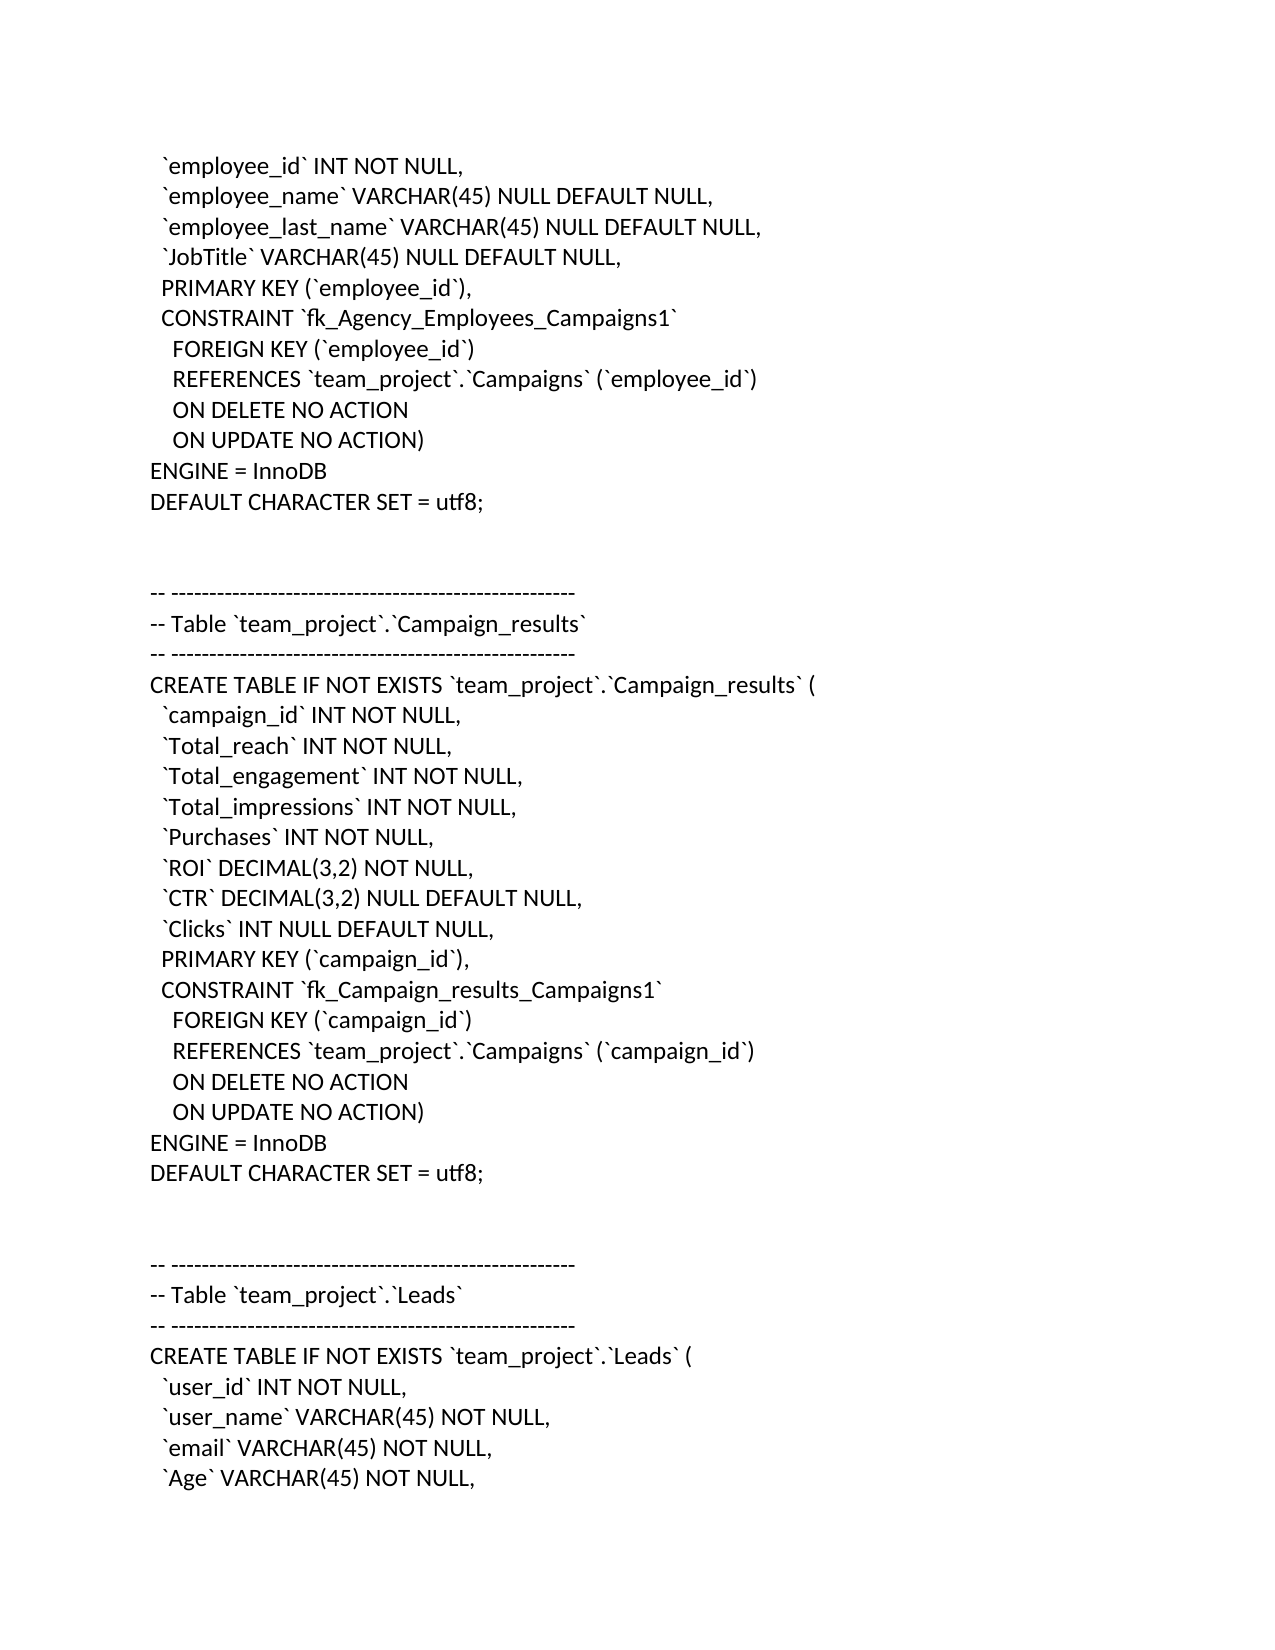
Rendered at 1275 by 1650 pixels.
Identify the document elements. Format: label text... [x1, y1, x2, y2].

text -- Table `team_project`.`Campaign_results` [150, 608, 1125, 638]
text FOREIGN KEY (`campaign_id`) [150, 1004, 1125, 1035]
text `Total_impressions` INT NOT NULL, [150, 791, 1125, 821]
text `ROI` DECIMAL(3,2) NOT NULL, [150, 852, 1125, 882]
text -- Table `team_project`.`Leads` [150, 1279, 1125, 1310]
text `Clicks` INT NULL DEFAULT NULL, [150, 913, 1125, 943]
text `user_name` VARCHAR(45) NOT NULL, [150, 1401, 1125, 1432]
text ENGINE = InnoDB [150, 455, 1125, 486]
text CREATE TABLE IF NOT EXISTS `team_project`.`Campaign_results` ( [150, 669, 1125, 699]
text `Age` VARCHAR(45) NOT NULL, [150, 1462, 1125, 1493]
text `CTR` DECIMAL(3,2) NULL DEFAULT NULL, [150, 882, 1125, 913]
text CONSTRAINT `fk_Agency_Employees_Campaigns1` [150, 303, 1125, 333]
text ON DELETE NO ACTION [150, 394, 1125, 425]
text `Total_engagement` INT NOT NULL, [150, 760, 1125, 791]
text `Total_reach` INT NOT NULL, [150, 730, 1125, 760]
text PRIMARY KEY (`campaign_id`), [150, 943, 1125, 974]
text `Purchases` INT NOT NULL, [150, 821, 1125, 852]
text -- ----------------------------------------------------- [150, 638, 1125, 669]
text ENGINE = InnoDB [150, 1127, 1125, 1157]
text `campaign_id` INT NOT NULL, [150, 699, 1125, 730]
text -- ----------------------------------------------------- [150, 577, 1125, 608]
text -- ----------------------------------------------------- [150, 1249, 1125, 1279]
text DEFAULT CHARACTER SET = utf8; [150, 486, 1125, 516]
text `JobTitle` VARCHAR(45) NULL DEFAULT NULL, [150, 242, 1125, 272]
text `employee_name` VARCHAR(45) NULL DEFAULT NULL, [150, 181, 1125, 211]
text FOREIGN KEY (`employee_id`) [150, 333, 1125, 364]
text `user_id` INT NOT NULL, [150, 1371, 1125, 1401]
text ON UPDATE NO ACTION) [150, 1096, 1125, 1127]
text REFERENCES `team_project`.`Campaigns` (`employee_id`) [150, 364, 1125, 394]
text `email` VARCHAR(45) NOT NULL, [150, 1432, 1125, 1462]
text ON UPDATE NO ACTION) [150, 425, 1125, 455]
text PRIMARY KEY (`employee_id`), [150, 272, 1125, 303]
text DEFAULT CHARACTER SET = utf8; [150, 1157, 1125, 1188]
text REFERENCES `team_project`.`Campaigns` (`campaign_id`) [150, 1035, 1125, 1066]
text -- ----------------------------------------------------- [150, 1310, 1125, 1340]
text CREATE TABLE IF NOT EXISTS `team_project`.`Leads` ( [150, 1340, 1125, 1371]
text CONSTRAINT `fk_Campaign_results_Campaigns1` [150, 974, 1125, 1004]
text ON DELETE NO ACTION [150, 1066, 1125, 1096]
text `employee_last_name` VARCHAR(45) NULL DEFAULT NULL, [150, 211, 1125, 242]
text `employee_id` INT NOT NULL, [150, 150, 1125, 181]
